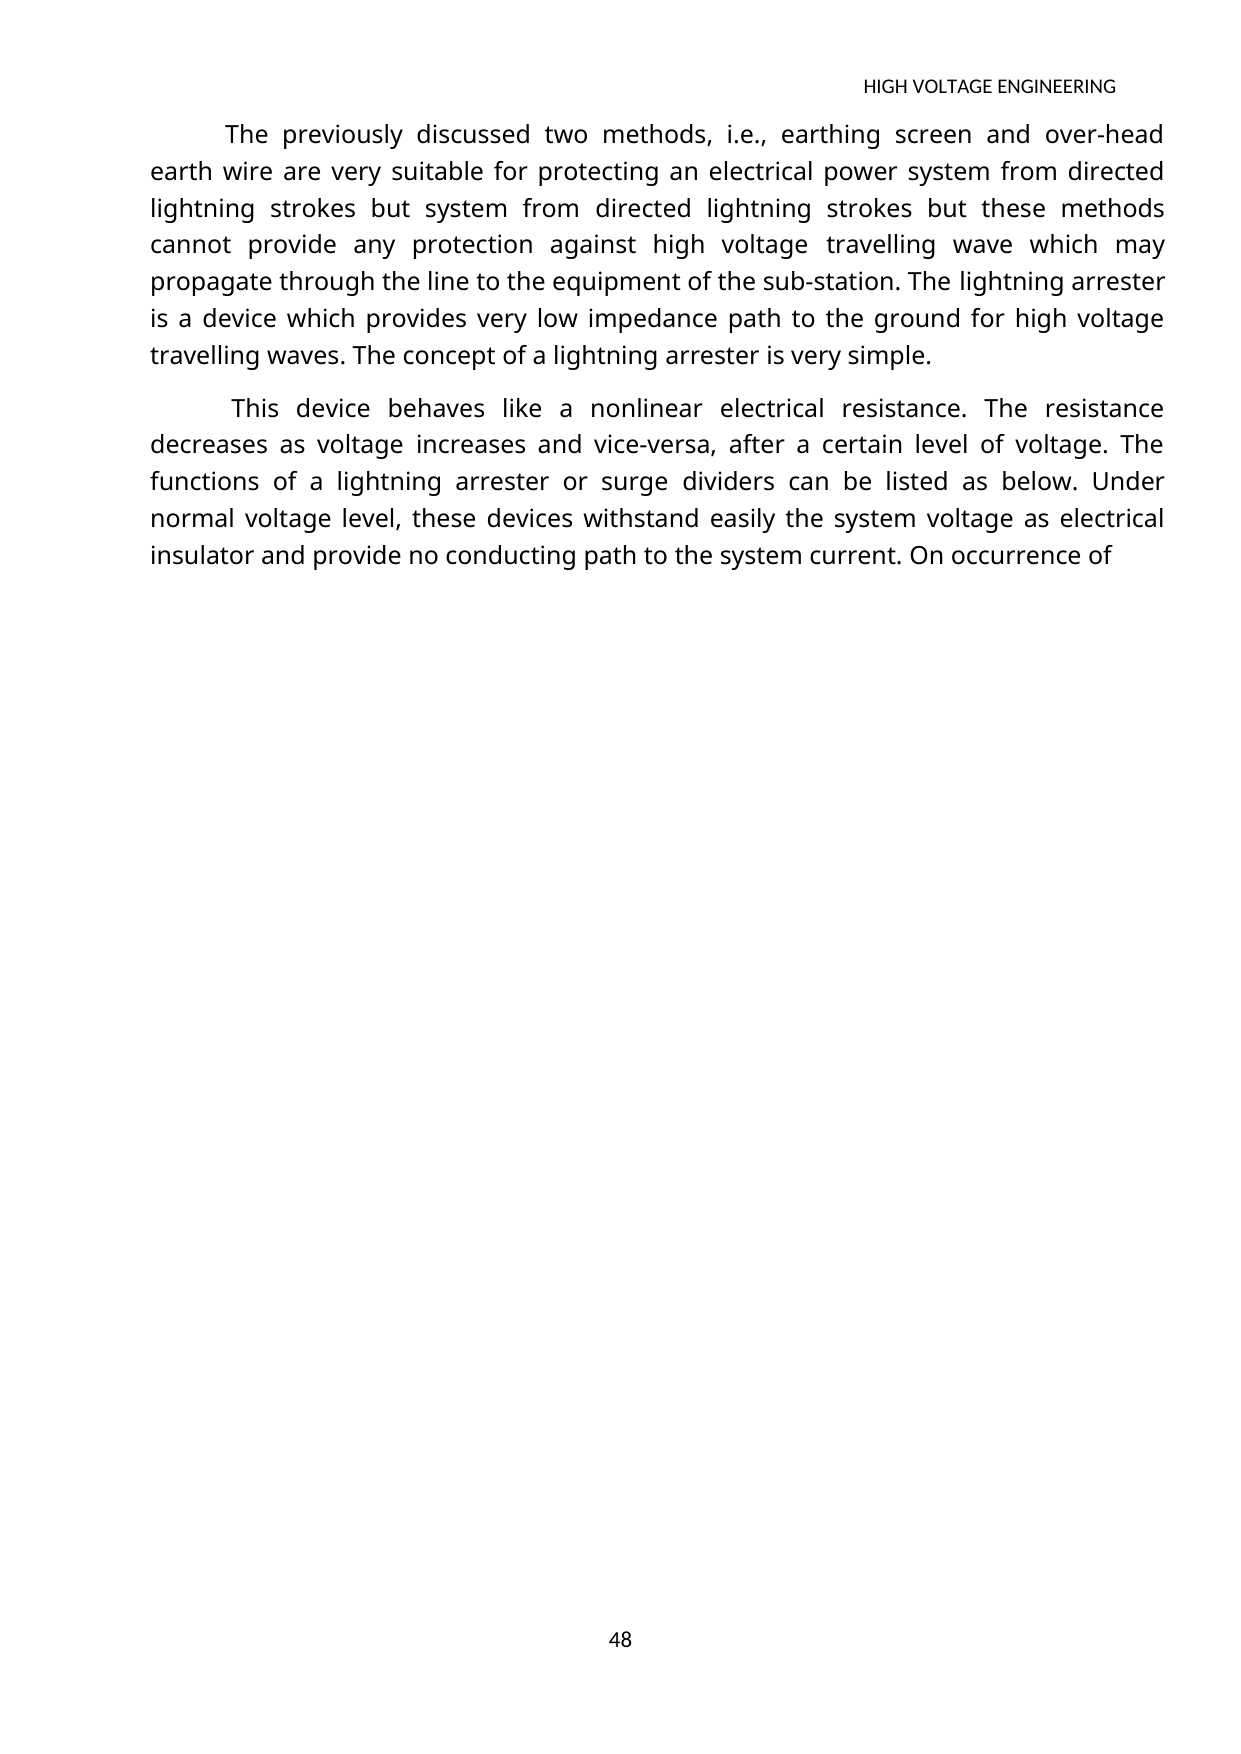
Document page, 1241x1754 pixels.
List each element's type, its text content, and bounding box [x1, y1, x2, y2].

text The previously discussed two methods, i.e., earthing screen and over-head earth wire are very suitable for protecting an electrical power system from directed lightning strokes but system from directed lightning strokes but these methods cannot provide any protection against high voltage travelling wave which may propagate through the line to the equipment of the sub-station. The lightning arrester is a device which provides very low impedance path to the ground for high voltage travelling waves. The concept of a lightning arrester is very simple. [150, 117, 1166, 371]
text This device behaves like a nonlinear electrical resistance. The resistance decreases as voltage increases and vice-versa, after a certain level of voltage. The functions of a lightning arrester or surge dividers can be listed as below. Under normal voltage level, these devices withstand easily the system voltage as electrical insulator and provide no conducting path to the system current. On occurrence of [150, 390, 1165, 572]
